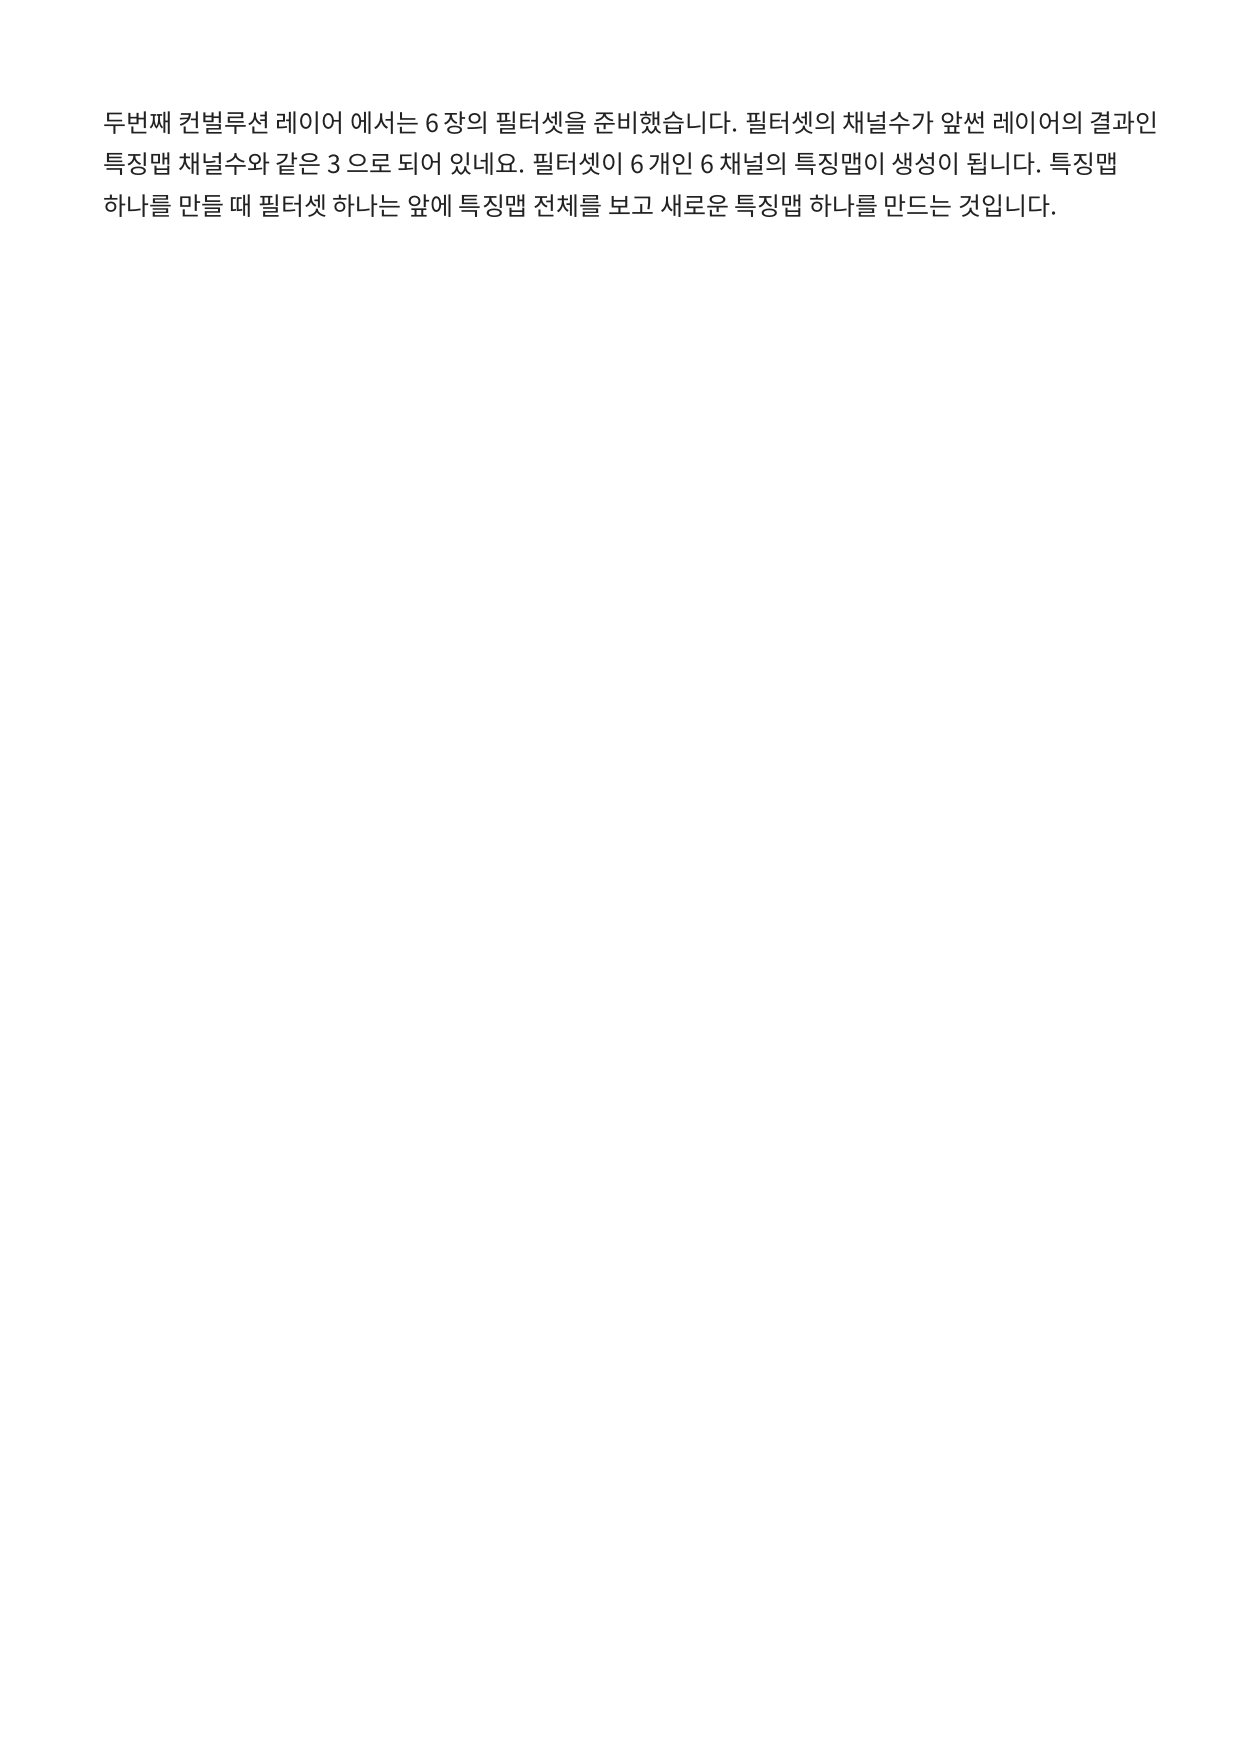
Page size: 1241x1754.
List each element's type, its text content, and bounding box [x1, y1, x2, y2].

text 두번째 컨벌루션 레이어 에서는 6장의 필터셋을 준비했습니다. 필터셋의 채널수가 앞썬 레이어의 결과인 특징맵 채널수와 같은 3으로 되어 있네요. 필터셋이 6개인 6채널의 특징맵이 생성이 됩니다. 특징맵 하나를 만들 때 필터셋 하나는 앞에 특징맵 전체를 보고 새로운 특징맵 하나를 만드는 것입니다. [103, 103, 1166, 223]
